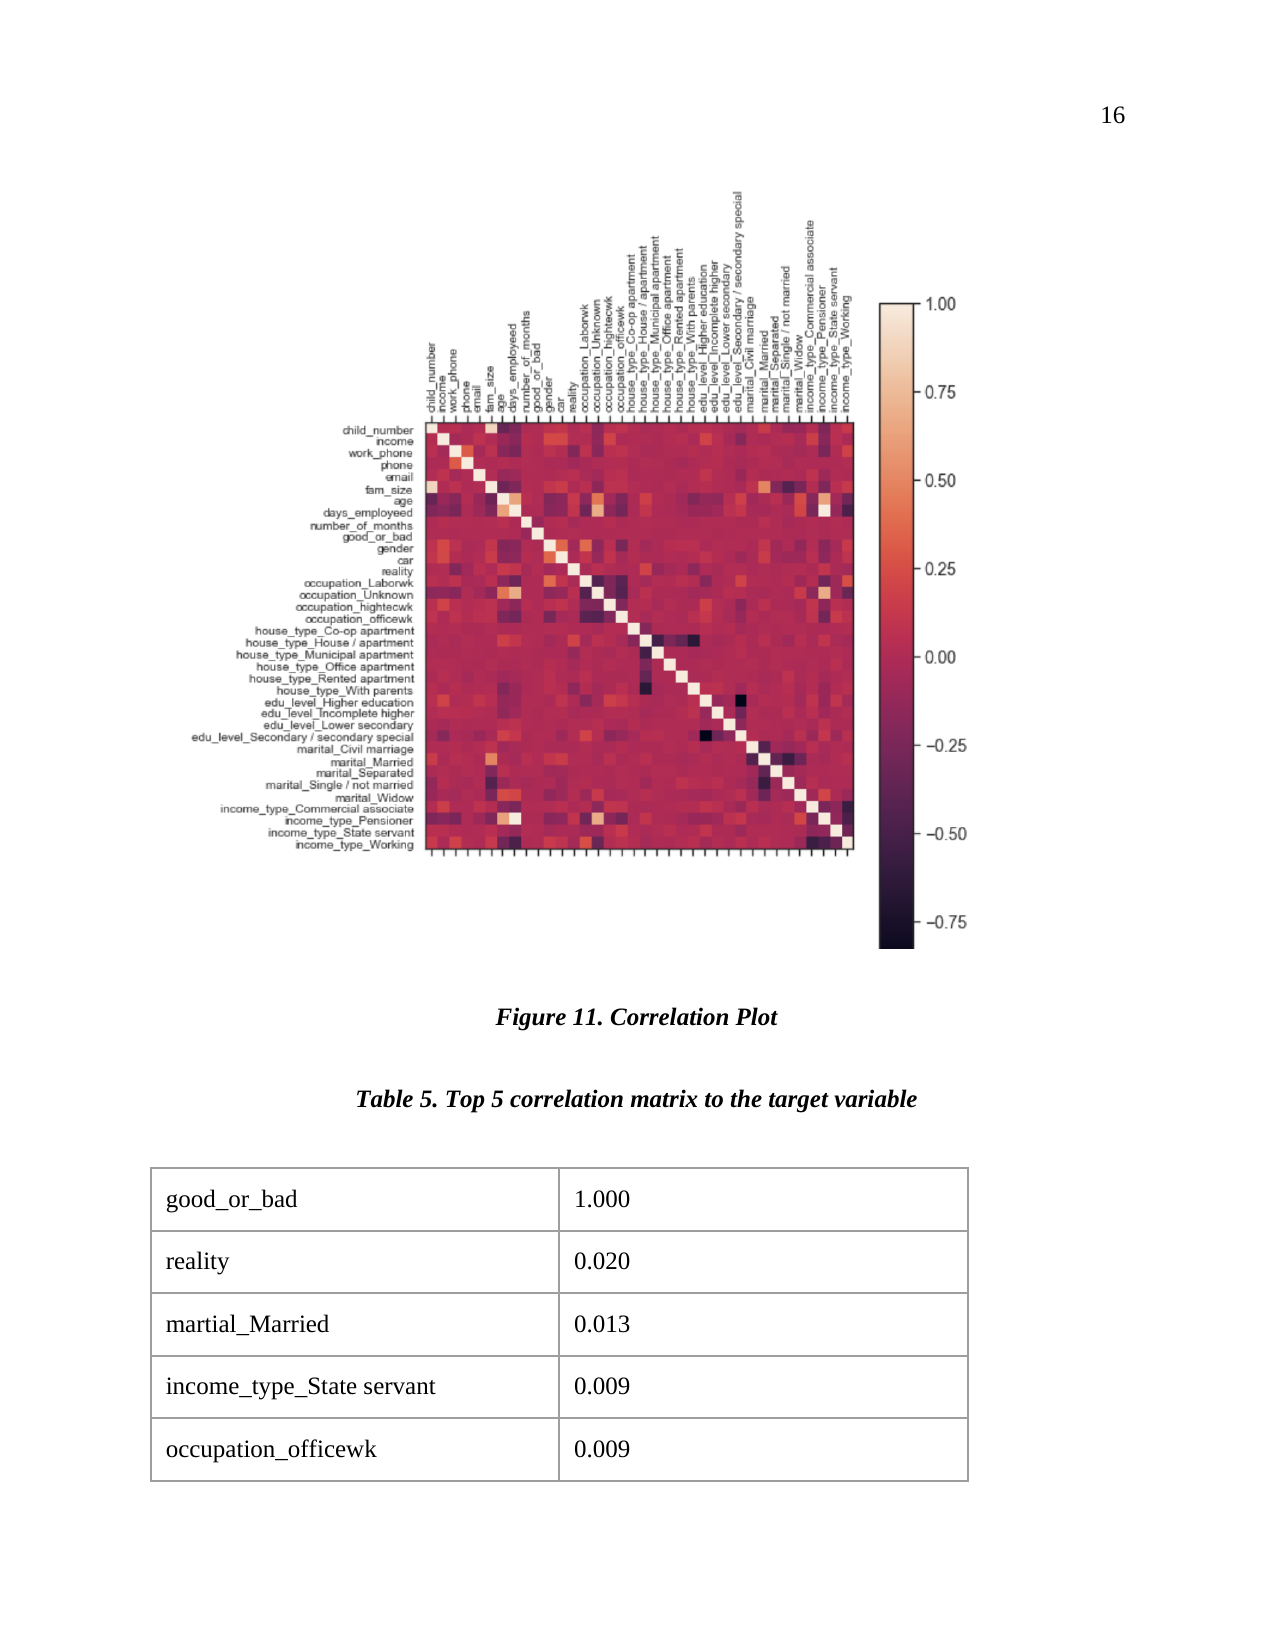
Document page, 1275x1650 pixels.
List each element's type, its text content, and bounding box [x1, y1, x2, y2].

table_cell 0.009 [560, 1419, 967, 1479]
picture [150, 182, 1032, 949]
text Table 5. Top 5 correlation matrix to the target variable [150, 1084, 1125, 1113]
table_cell 0.009 [560, 1357, 967, 1417]
table_header 1.000 [560, 1169, 967, 1229]
table_cell 0.020 [560, 1232, 967, 1292]
table_cell 0.013 [560, 1294, 967, 1354]
table_cell martial_Married [152, 1294, 558, 1354]
table_cell income_type_State servant [152, 1357, 558, 1417]
table_cell reality [152, 1232, 558, 1292]
text Figure 11. Correlation Plot [150, 1002, 1125, 1031]
table_header good_or_bad [152, 1169, 558, 1229]
table_cell occupation_officewk [152, 1419, 558, 1479]
